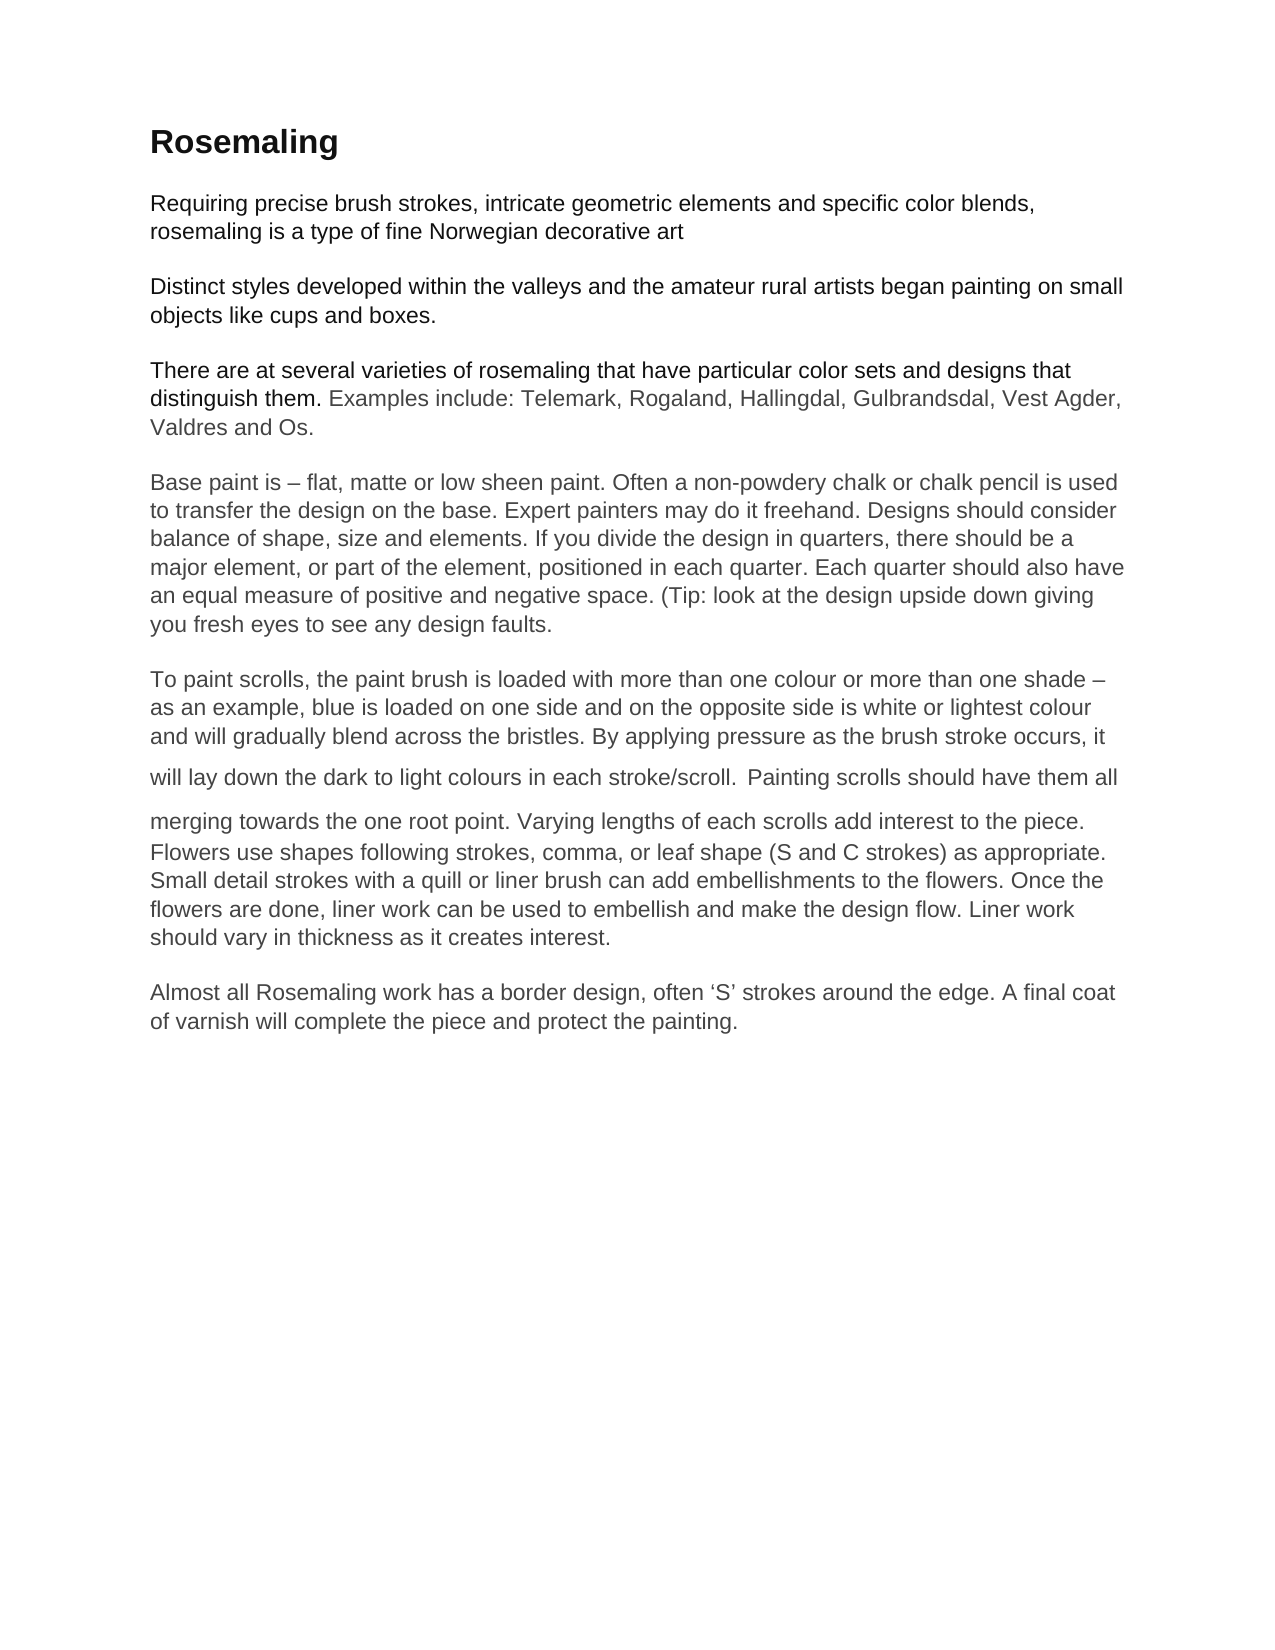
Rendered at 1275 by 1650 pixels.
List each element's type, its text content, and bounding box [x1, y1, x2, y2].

text Requiring precise brush strokes, intricate geometric elements and specific color blends, rosemaling is a type of fine Norwegian decorative art [150, 190, 1125, 244]
text Rosemaling [150, 122, 1125, 160]
text Distinct styles developed within the valleys and the amateur rural artists began painting on small objects like cups and boxes. [150, 273, 1125, 328]
text There are at several varieties of rosemaling that have particular color sets and designs that distinguish them. Examples include: Telemark, Rogaland, Hallingdal, Gulbrandsdal, Vest Agder, Valdres and Os. [150, 357, 1125, 440]
text Almost all Rosemaling work has a border design, often ‘S’ strokes around the edge. A final coat of varnish will complete the piece and protect the painting. [150, 979, 1125, 1034]
text Base paint is – flat, matte or low sheen paint. Often a non-powdery chalk or chalk pencil is used to transfer the design on the base. Expert painters may do it freehand. Designs should consider balance of shape, size and elements. If you divide the design in quarters, there should be a major element, or part of the element, positioned in each quarter. Each quarter should also have an equal measure of positive and negative space. (Tip: look at the design upside down giving you fresh eyes to see any design faults. [150, 468, 1125, 637]
text To paint scrolls, the paint brush is loaded with more than one colour or more than one shade – as an example, blue is loaded on one side and on the opposite side is white or lightest colour and will gradually blend across the bristles. By applying pressure as the brush stroke occurs, it will lay down the dark to light colours in each stroke/scroll. Painting scrolls should have them all merging towards the one root point. Varying lengths of each scrolls add interest to the piece. Flowers use shapes following strokes, comma, or leaf shape (S and C strokes) as appropriate. Small detail strokes with a quill or liner brush can add embellishments to the flowers. Once the flowers are done, liner work can be used to embellish and make the design flow. Liner work should vary in thickness as it creates interest. [150, 666, 1125, 951]
